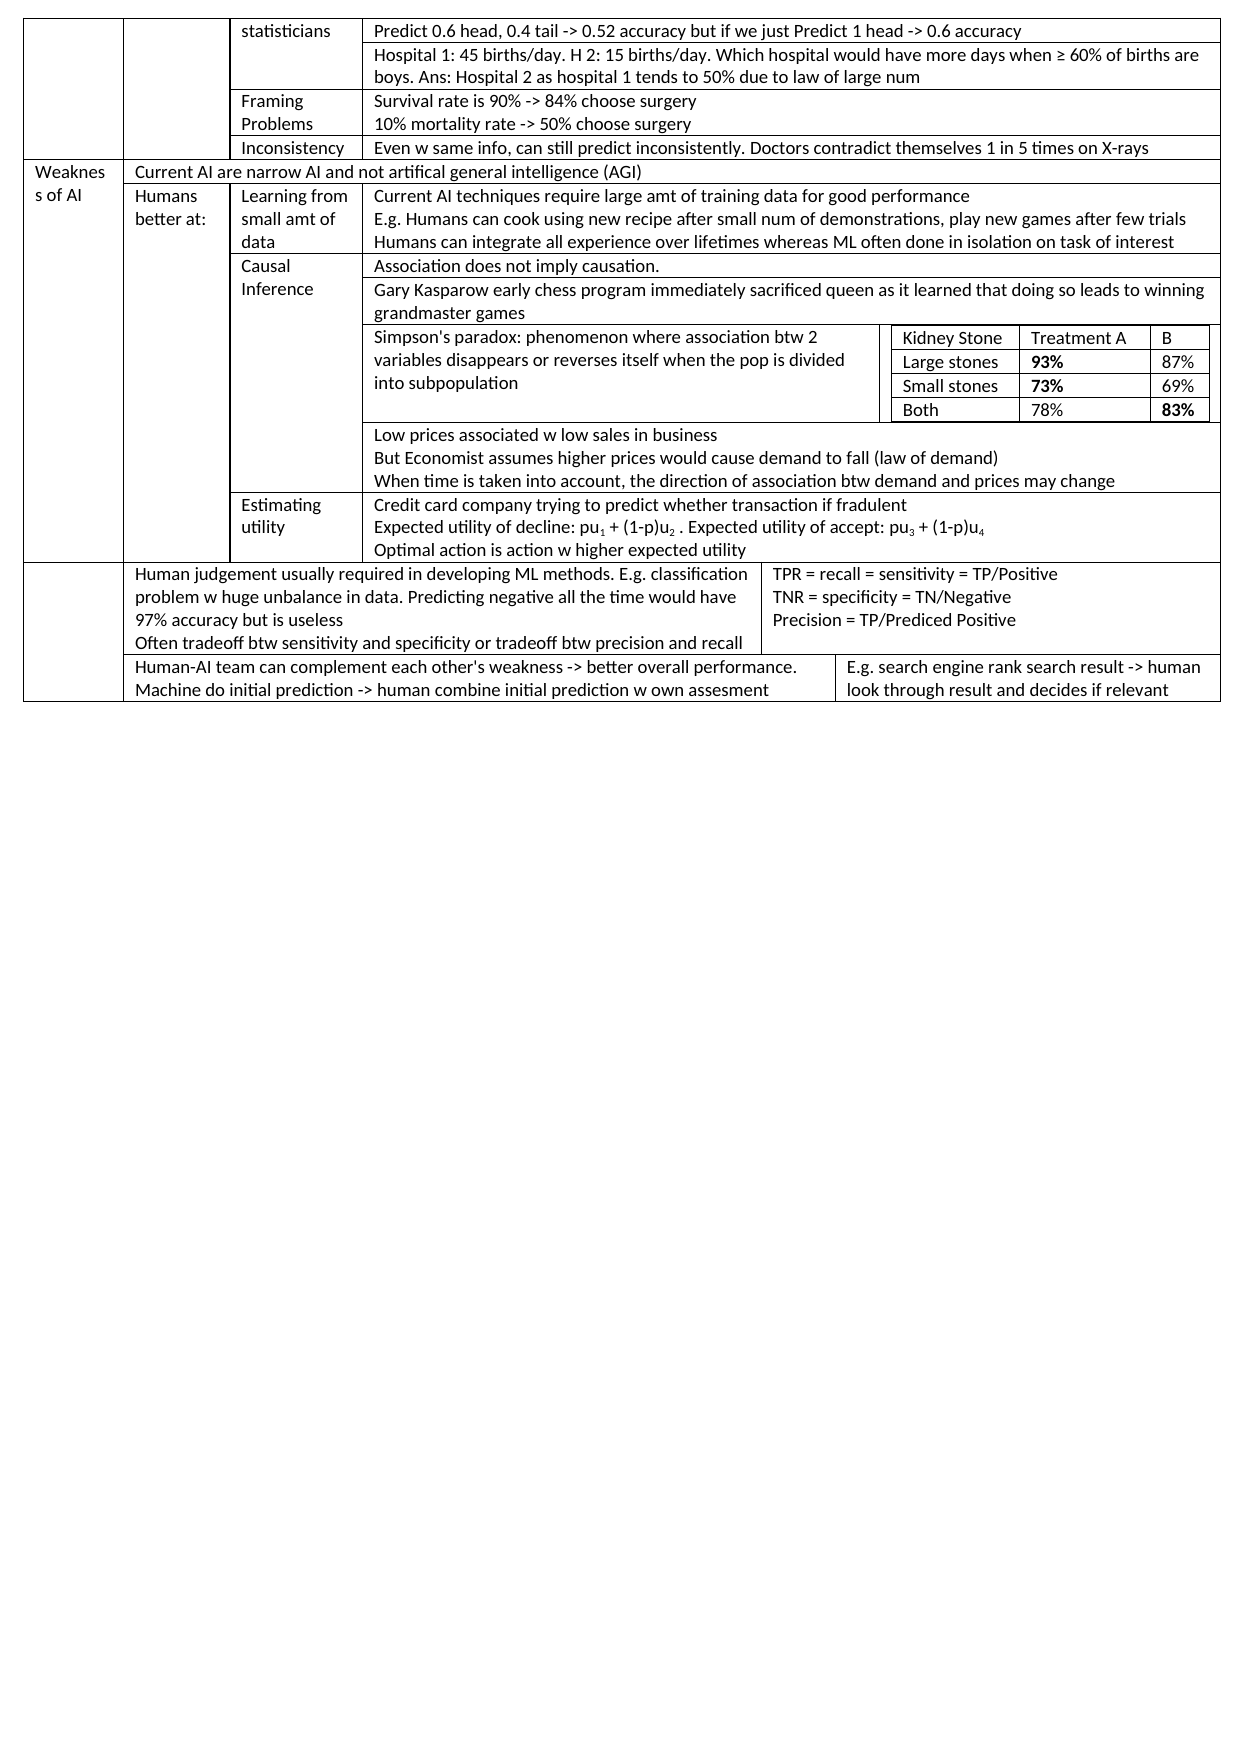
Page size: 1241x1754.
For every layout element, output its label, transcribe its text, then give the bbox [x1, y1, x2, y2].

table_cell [363, 19, 1220, 42]
table_cell [1020, 350, 1150, 373]
table_cell Hospital 1: 45 births/day. H 2: 15 births/day. Which hospital would have more days when ≥ 60% of births are boys. Ans: Hospital 2 as hospital 1 tends to 50% due to law of large num [363, 43, 1220, 88]
table_cell Human judgement usually required in developing ML methods. E.g. classification problem w huge unbalance in data. Predicting negative all the time would have 97% accuracy but is useless Often tradeoff btw sensitivity and specificity or tradeoff btw precision and recall [124, 563, 761, 654]
table_cell Weakness of AI [24, 160, 123, 562]
table_cell [892, 398, 1019, 421]
table_cell Humans better at: [124, 184, 229, 562]
table_cell [892, 350, 1019, 373]
table_cell TPR = recall = sensitivity = TP/Positive TNR = specificity = TN/Negative Precision = TP/Prediced Positive [762, 563, 1220, 654]
table_cell Current AI techniques require large amt of training data for good performance E.g. Humans can cook using new recipe after small num of demonstrations, play new games after few trials Humans can integrate all experience over lifetimes whereas ML often done in isolation on task of interest [363, 184, 1220, 253]
table_cell [1151, 326, 1209, 349]
table_cell Simpson's paradox: phenomenon where association btw 2 variables disappears or reverses itself when the pop is divided into subpopulation [363, 325, 879, 422]
table_cell [1151, 398, 1209, 421]
table_cell Learning from small amt of data [231, 184, 362, 253]
table_cell [892, 326, 1019, 349]
table_cell [24, 563, 123, 701]
table_cell Low prices associated w low sales in business But Economist assumes higher prices would cause demand to fall (law of demand) When time is taken into account, the direction of association btw demand and prices may change [363, 423, 1220, 492]
table_cell [1020, 326, 1150, 349]
table_cell E.g. search engine rank search result -> human look through result and decides if relevant [836, 655, 1220, 701]
table_cell [1151, 350, 1209, 373]
table_cell [1020, 374, 1150, 397]
table_cell [892, 374, 1019, 397]
table_cell Human-AI team can complement each other's weakness -> better overall performance. Machine do initial prediction -> human combine initial prediction w own assesment [124, 655, 835, 701]
table_cell Causal Inference [231, 254, 362, 492]
table_cell Current AI are narrow AI and not artifical general intelligence (AGI) [124, 160, 1220, 183]
table_cell Even w same info, can still predict inconsistently. Doctors contradict themselves 1 in 5 times on X-rays [363, 136, 1220, 159]
table_cell Association does not imply causation. [363, 254, 1220, 277]
table_cell Estimating utility [231, 493, 362, 562]
table_cell Gary Kasparow early chess program immediately sacrificed queen as it learned that doing so leads to winning grandmaster games [363, 278, 1220, 324]
table_cell [1020, 398, 1150, 421]
table_cell [1151, 374, 1209, 397]
table_cell Credit card company trying to predict whether transaction if fradulent Expected utility of decline: pu1 + (1-p)u2 . Expected utility of accept: pu3 + (1-p)u4 Optimal action is action w higher expected utility [363, 493, 1220, 562]
table_cell [880, 325, 891, 422]
table_cell Survival rate is 90% -> 84% choose surgery 10% mortality rate -> 50% choose surgery [363, 90, 1220, 135]
table_cell Framing Problems [231, 90, 362, 135]
table_cell Inconsistency [231, 136, 362, 159]
table_cell [1210, 325, 1220, 422]
